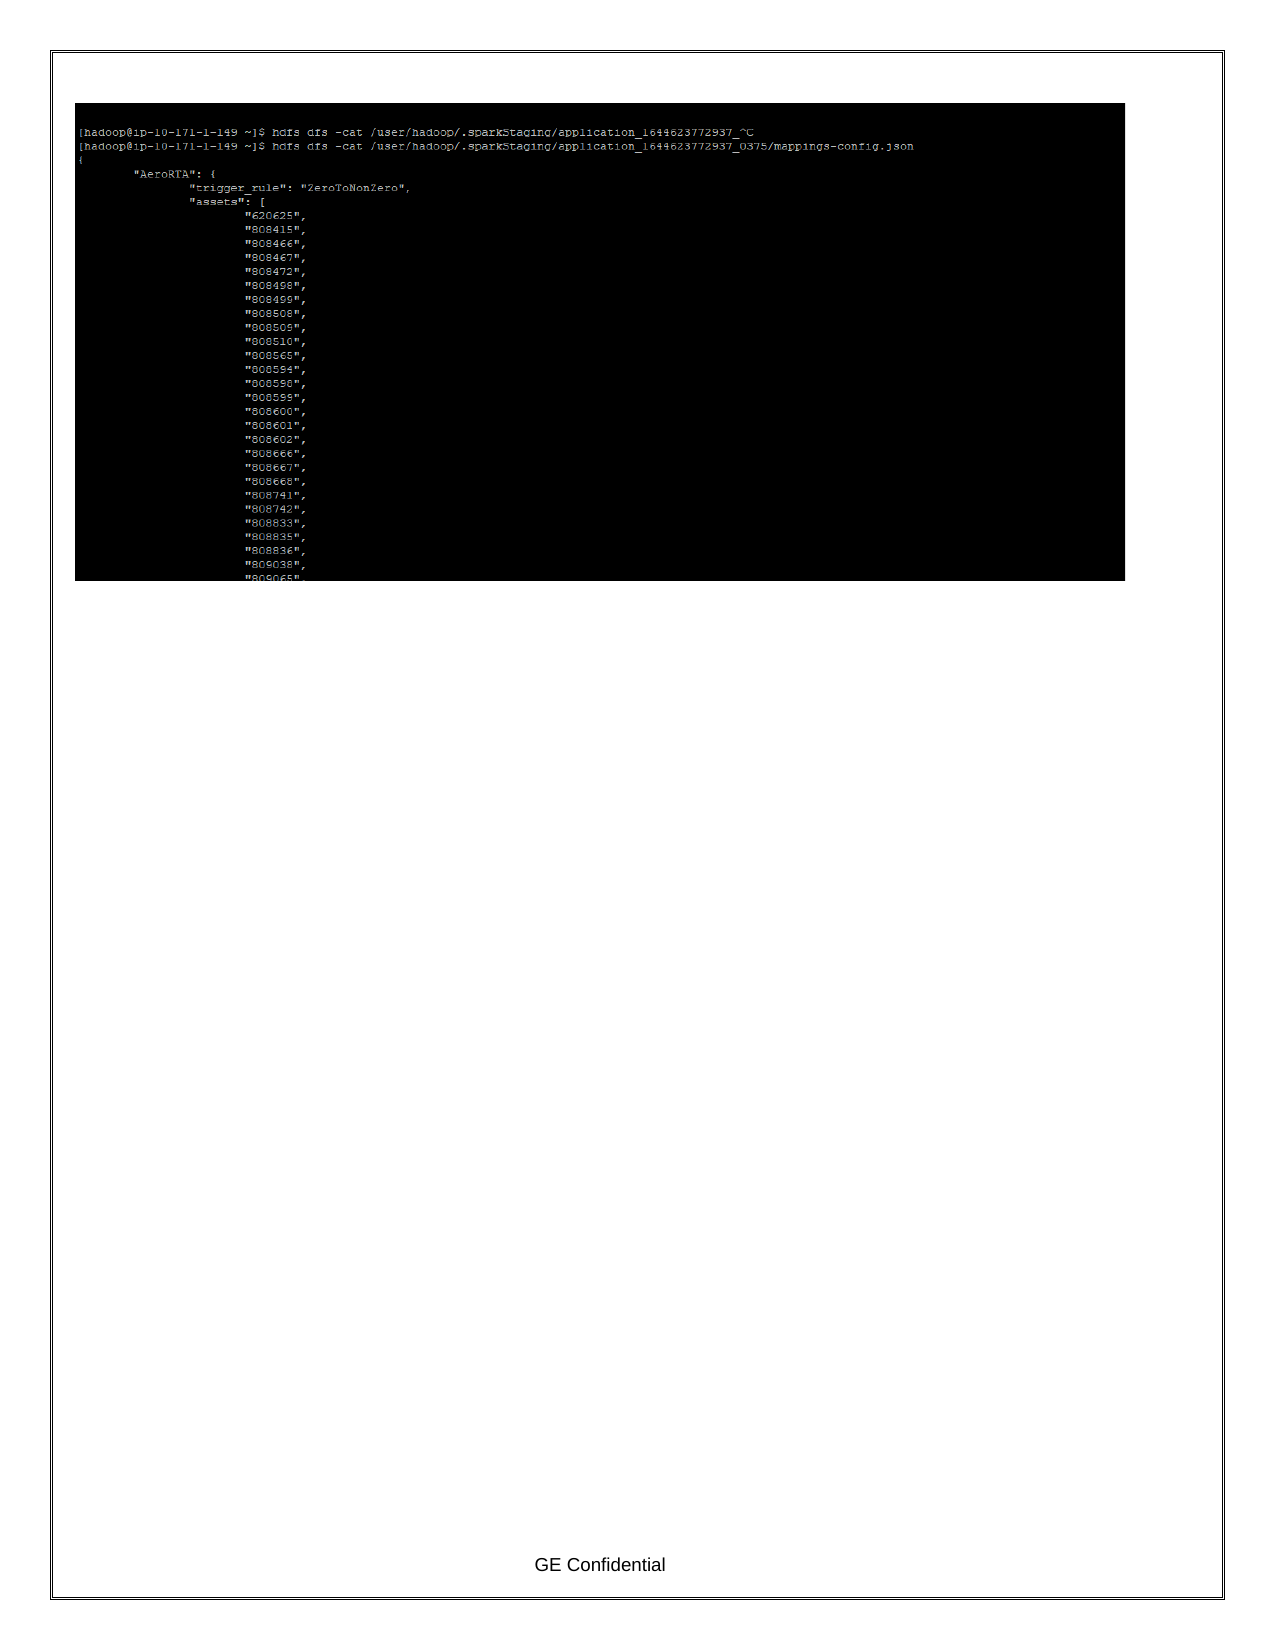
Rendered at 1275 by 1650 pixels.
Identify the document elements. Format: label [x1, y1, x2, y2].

picture [75, 103, 1125, 581]
